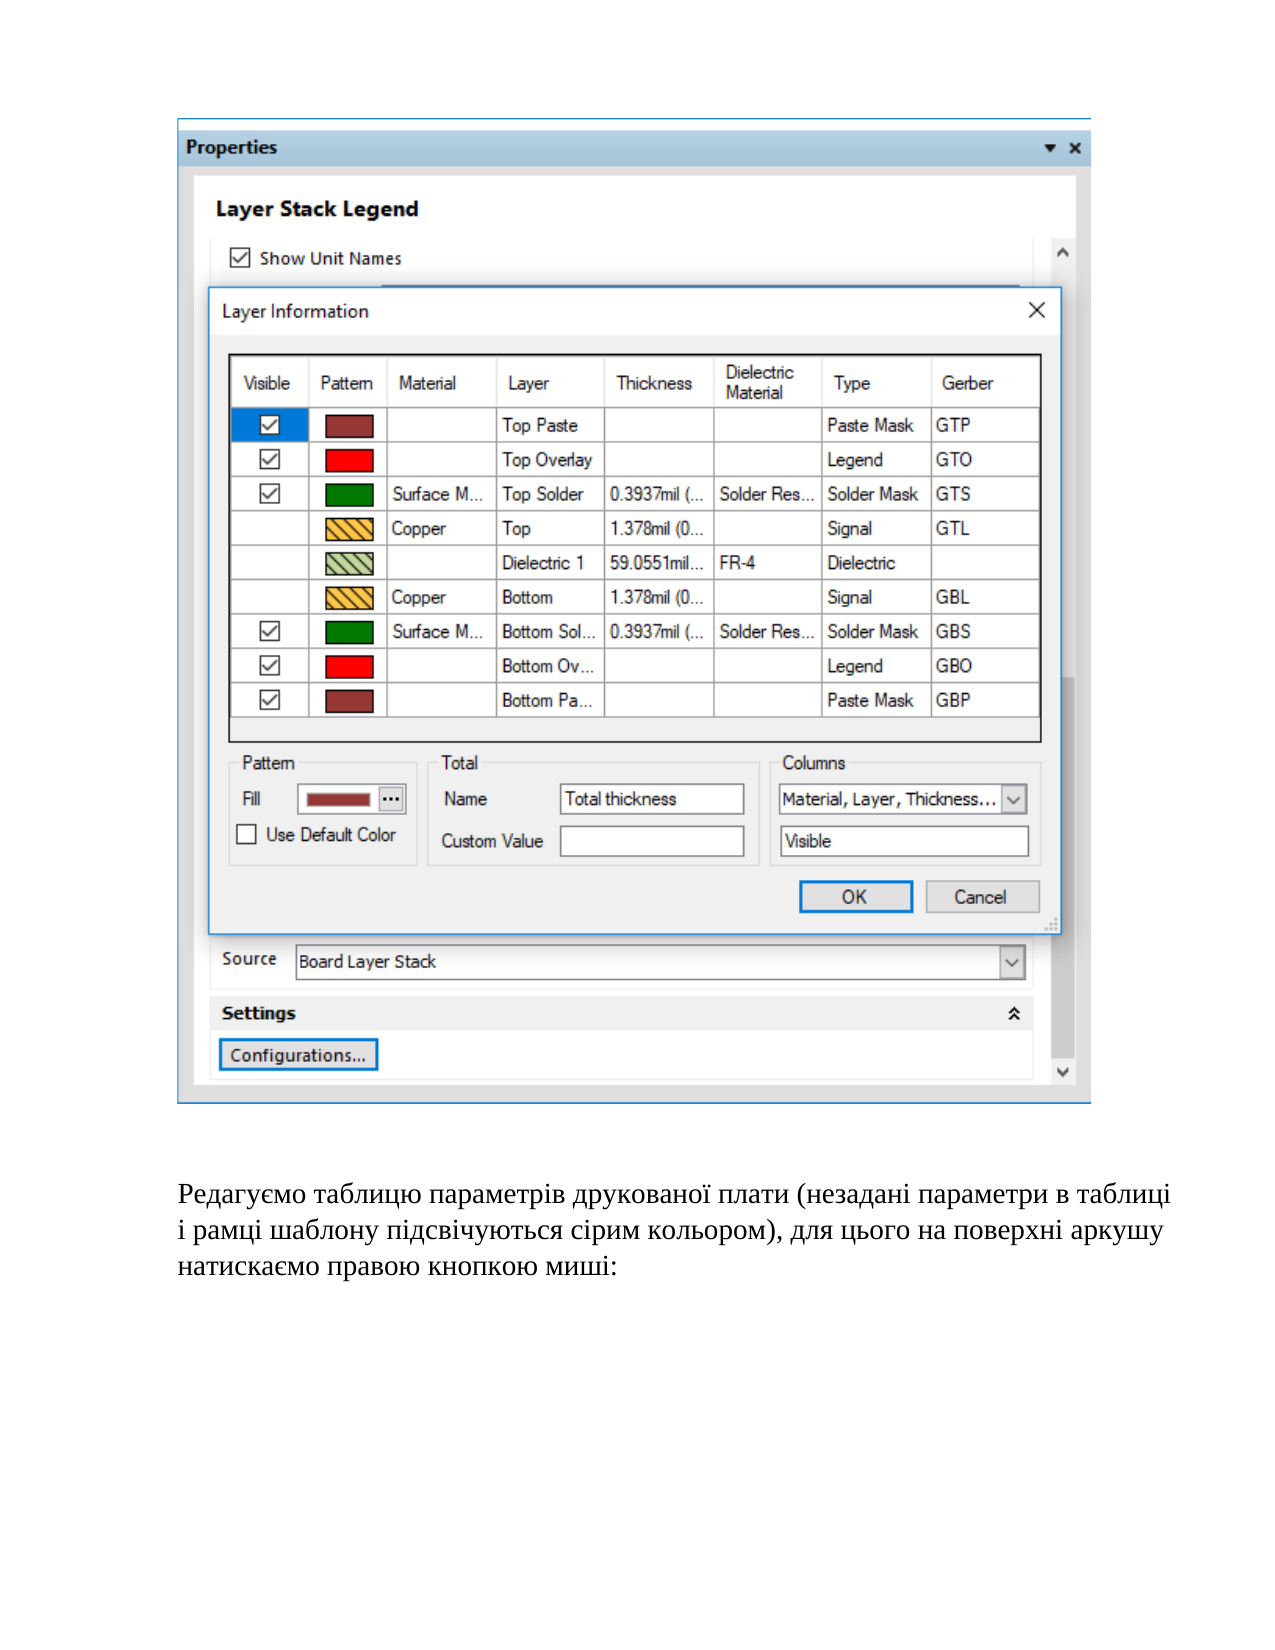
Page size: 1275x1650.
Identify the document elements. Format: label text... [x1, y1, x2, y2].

picture [177, 118, 1092, 1104]
text Редагуємо таблицю параметрів друкованої плати (незадані параметри в таблиці і рамці шаблону підсвічуються сірим кольором), для цього на поверхні аркушу натискаємо правою кнопкою миші: [177, 1176, 1186, 1282]
